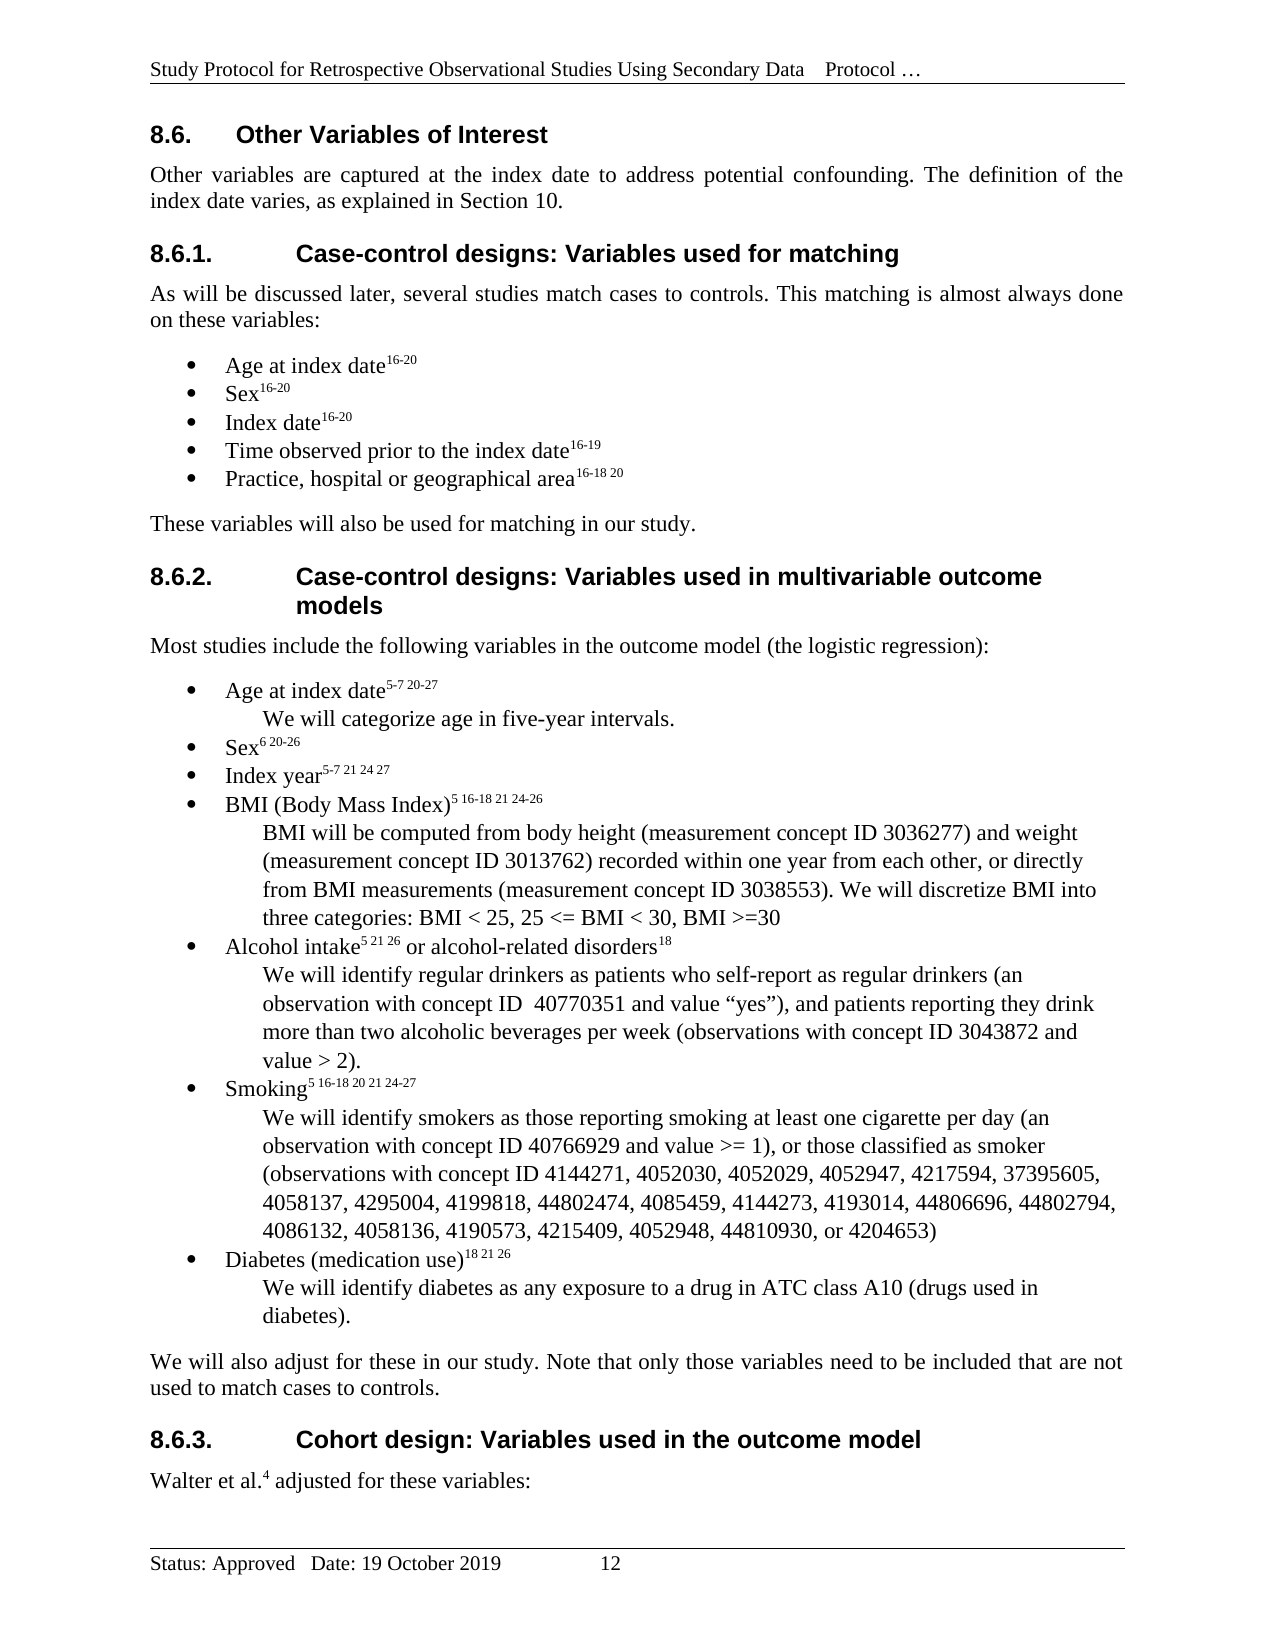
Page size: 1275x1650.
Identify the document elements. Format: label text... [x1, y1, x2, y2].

text Sex6 20-26 [187, 734, 1125, 760]
text BMI (Body Mass Index)5 16-18 21 24-26 [187, 791, 1125, 817]
subtitle Other Variables of Interest [150, 120, 1125, 149]
text Most studies include the following variables in the outcome model (the logistic regression): [150, 632, 1125, 658]
text Smoking5 16-18 20 21 24-27 [187, 1075, 1125, 1101]
list We will identify smokers as those reporting smoking at least one cigarette per day (an observation with concept ID 40766929 and value >= 1), or those classified as smoker (observations with concept ID 4144271, 4052030, 4052029, 4052947, 4217594, 37395605, 4058137, 4295004, 4199818, 44802474, 4085459, 4144273, 4193014, 44806696, 44802794, 4086132, 4058136, 4190573, 4215409, 4052948, 44810930, or 4204653) [262, 1103, 1125, 1244]
list BMI will be computed from body height (measurement concept ID 3036277) and weight (measurement concept ID 3013762) recorded within one year from each other, or directly from BMI measurements (measurement concept ID 3038553). We will discretize BMI into three categories: BMI < 25, 25 <= BMI < 30, BMI >=30 [262, 819, 1125, 931]
text Age at index date5-7 20-27 [187, 677, 1125, 703]
subtitle Case-control designs: Variables used for matching [150, 239, 1125, 268]
text We will also adjust for these in our study. Note that only those variables need to be included that are not used to match cases to controls. [150, 1348, 1125, 1400]
text Index year5-7 21 24 27 [187, 762, 1125, 789]
text These variables will also be used for matching in our study. [150, 511, 1125, 537]
list We will identify diabetes as any exposure to a drug in ATC class A10 (drugs used in diabetes). [262, 1274, 1125, 1329]
subtitle Cohort design: Variables used in the outcome model [150, 1425, 1125, 1454]
text Age at index date16-20 [187, 352, 1125, 378]
list We will categorize age in five-year intervals. [262, 705, 1125, 732]
text As will be discussed later, several studies match cases to controls. This matching is almost always done on these variables: [150, 280, 1125, 333]
text Alcohol intake5 21 26 or alcohol-related disorders18 [187, 933, 1125, 959]
list We will identify regular drinkers as patients who self-report as regular drinkers (an observation with concept ID 40770351 and value “yes”), and patients reporting they drink more than two alcoholic beverages per week (observations with concept ID 3043872 and value > 2). [262, 961, 1125, 1073]
text Time observed prior to the index date16-19 [187, 437, 1125, 463]
subtitle Case-control designs: Variables used in multivariable outcome models [150, 562, 1125, 619]
text Other variables are captured at the index date to address potential confounding. The definition of the index date varies, as explained in Section 10. [150, 161, 1125, 214]
text Sex16-20 [187, 380, 1125, 406]
text Diabetes (medication use)18 21 26 [187, 1246, 1125, 1272]
text Walter et al.4 adjusted for these variables: [150, 1467, 1125, 1493]
text Index date16-20 [187, 408, 1125, 435]
text Practice, hospital or geographical area16-18 20 [187, 465, 1125, 492]
